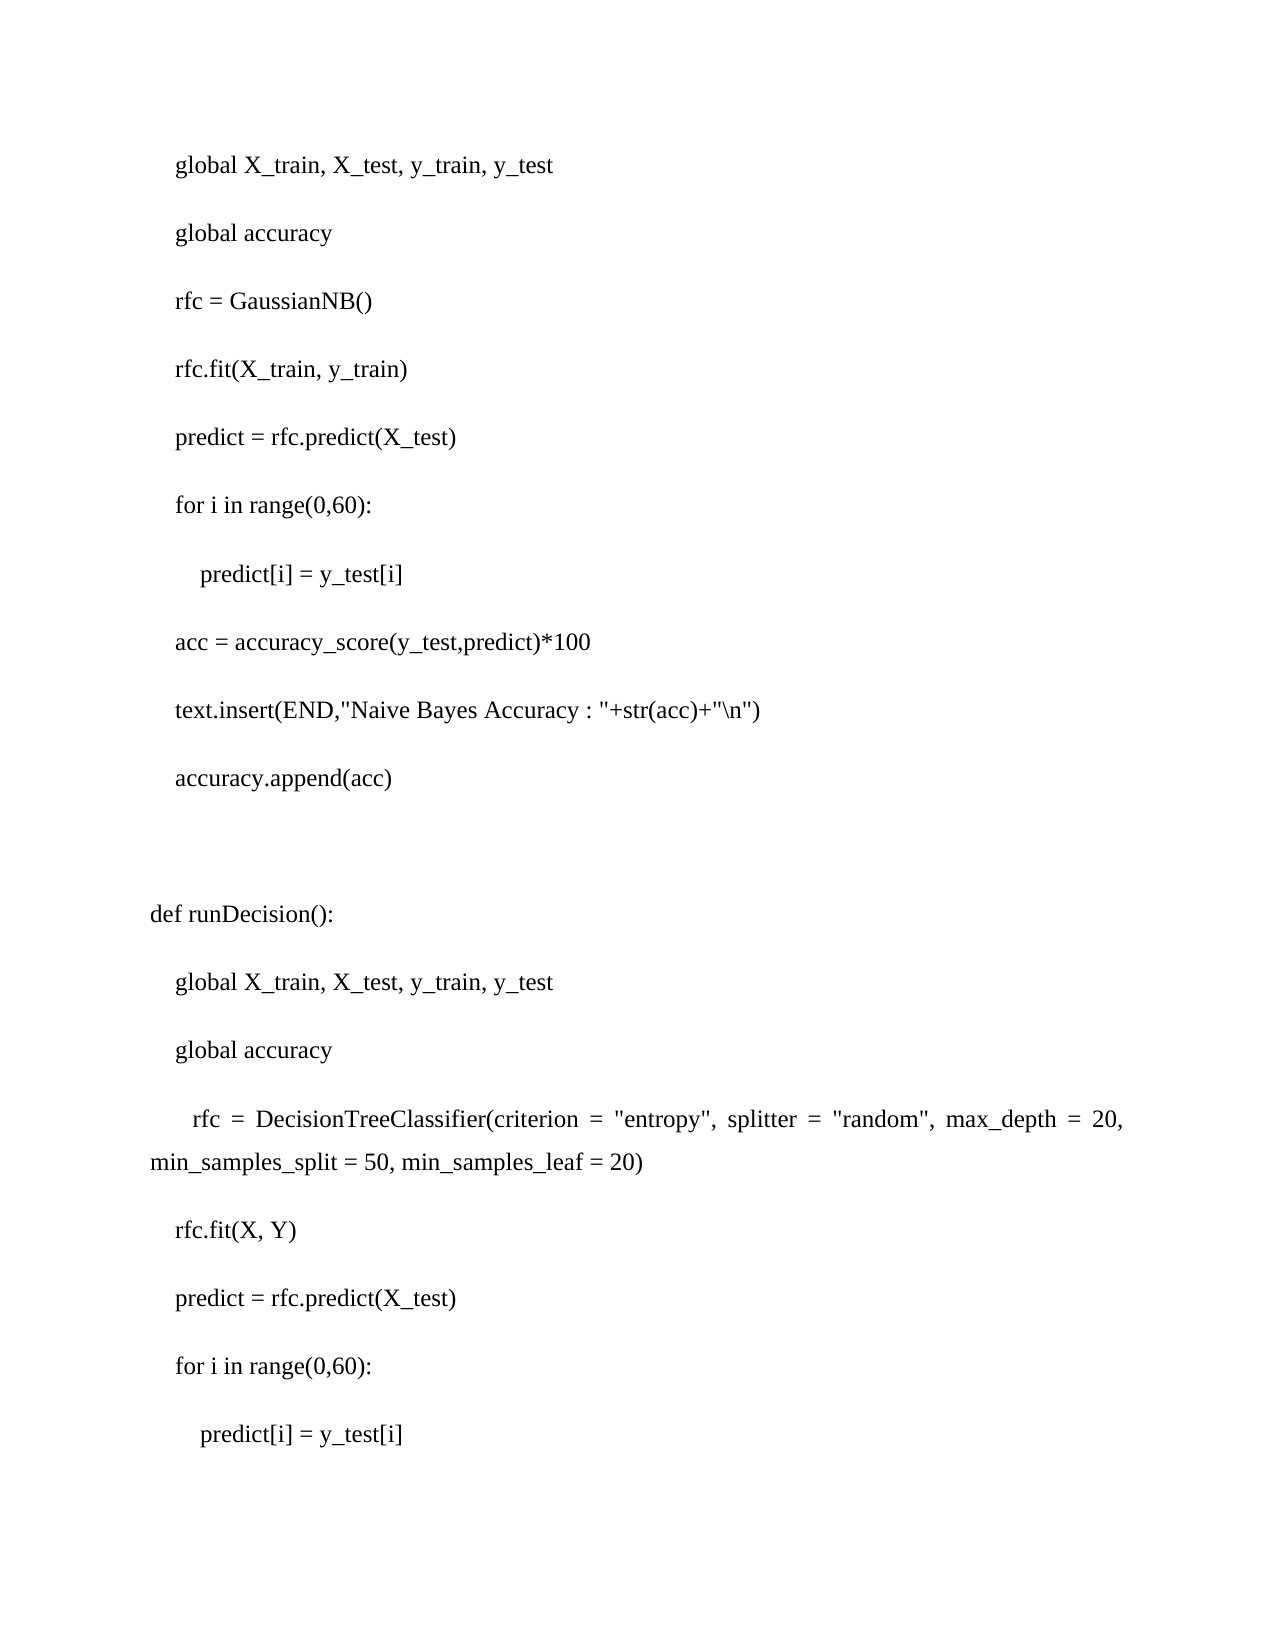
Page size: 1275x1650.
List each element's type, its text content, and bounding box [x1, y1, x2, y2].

text acc = accuracy_score(y_test,predict)*100 [150, 627, 1125, 656]
text accuracy.append(acc) [150, 763, 1125, 792]
text predict = rfc.predict(X_test) [150, 1283, 1125, 1312]
text rfc.fit(X_train, y_train) [150, 354, 1125, 383]
text predict[i] = y_test[i] [150, 1419, 1125, 1448]
text global accuracy [150, 218, 1125, 247]
text predict = rfc.predict(X_test) [150, 422, 1125, 451]
text rfc.fit(X, Y) [150, 1215, 1125, 1244]
text predict[i] = y_test[i] [150, 559, 1125, 587]
text global X_train, X_test, y_train, y_test [150, 150, 1125, 179]
text text.insert(END,"Naive Bayes Accuracy : "+str(acc)+"\n") [150, 695, 1125, 724]
text global X_train, X_test, y_train, y_test [150, 967, 1125, 996]
text def runDecision(): [150, 899, 1125, 928]
text rfc = GaussianNB() [150, 286, 1125, 315]
text rfc = DecisionTreeClassifier(criterion = "entropy", splitter = "random", max_depth = 20, min_samples_split = 50, min_samples_leaf = 20) [150, 1104, 1125, 1176]
text for i in range(0,60): [150, 491, 1125, 519]
text for i in range(0,60): [150, 1351, 1125, 1380]
text global accuracy [150, 1036, 1125, 1064]
